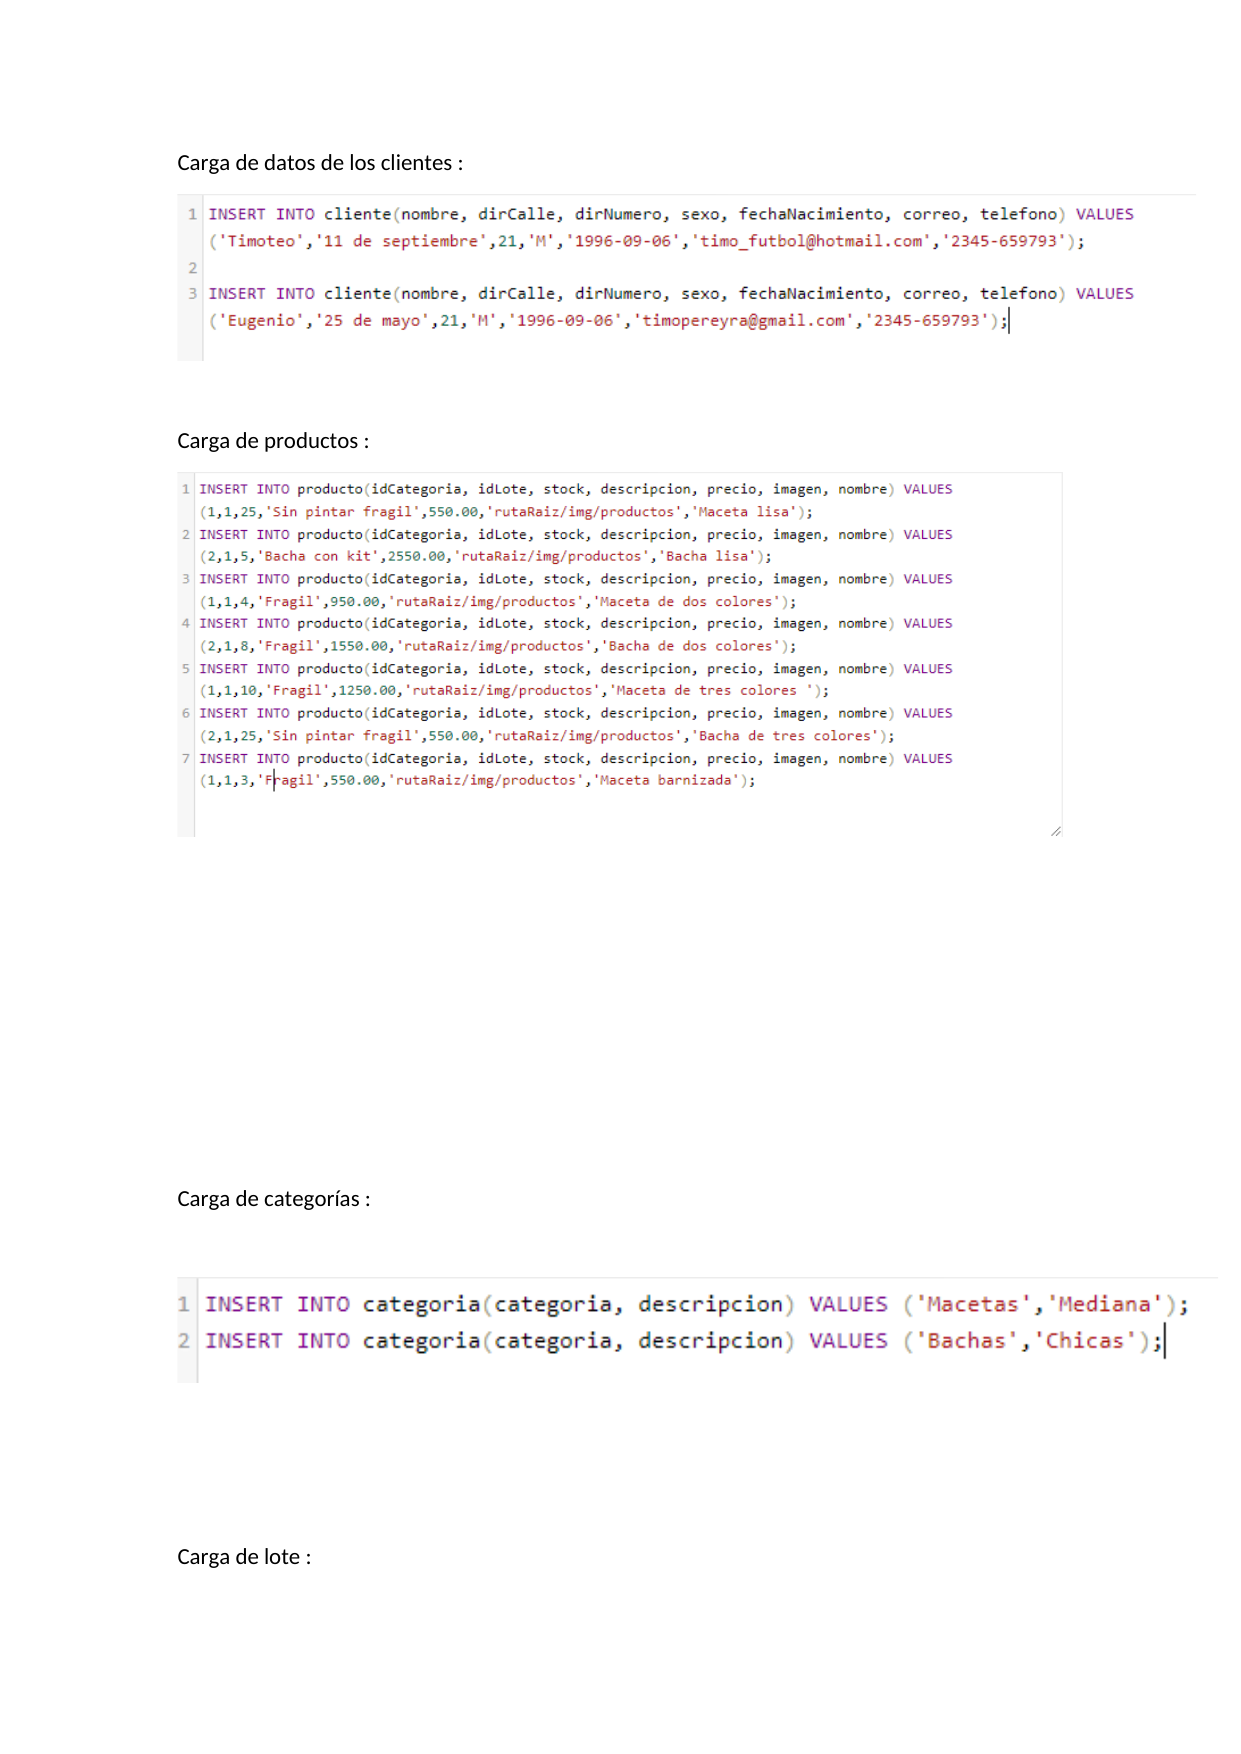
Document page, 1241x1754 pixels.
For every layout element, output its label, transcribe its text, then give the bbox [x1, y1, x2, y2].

picture [177, 1277, 1219, 1383]
picture [177, 194, 1197, 361]
text Carga de lote : [177, 1542, 1063, 1571]
text Carga de datos de los clientes : [177, 148, 1063, 176]
text Carga de productos : [177, 426, 1063, 454]
text Carga de categorías : [177, 1184, 1063, 1212]
picture [177, 472, 1063, 837]
